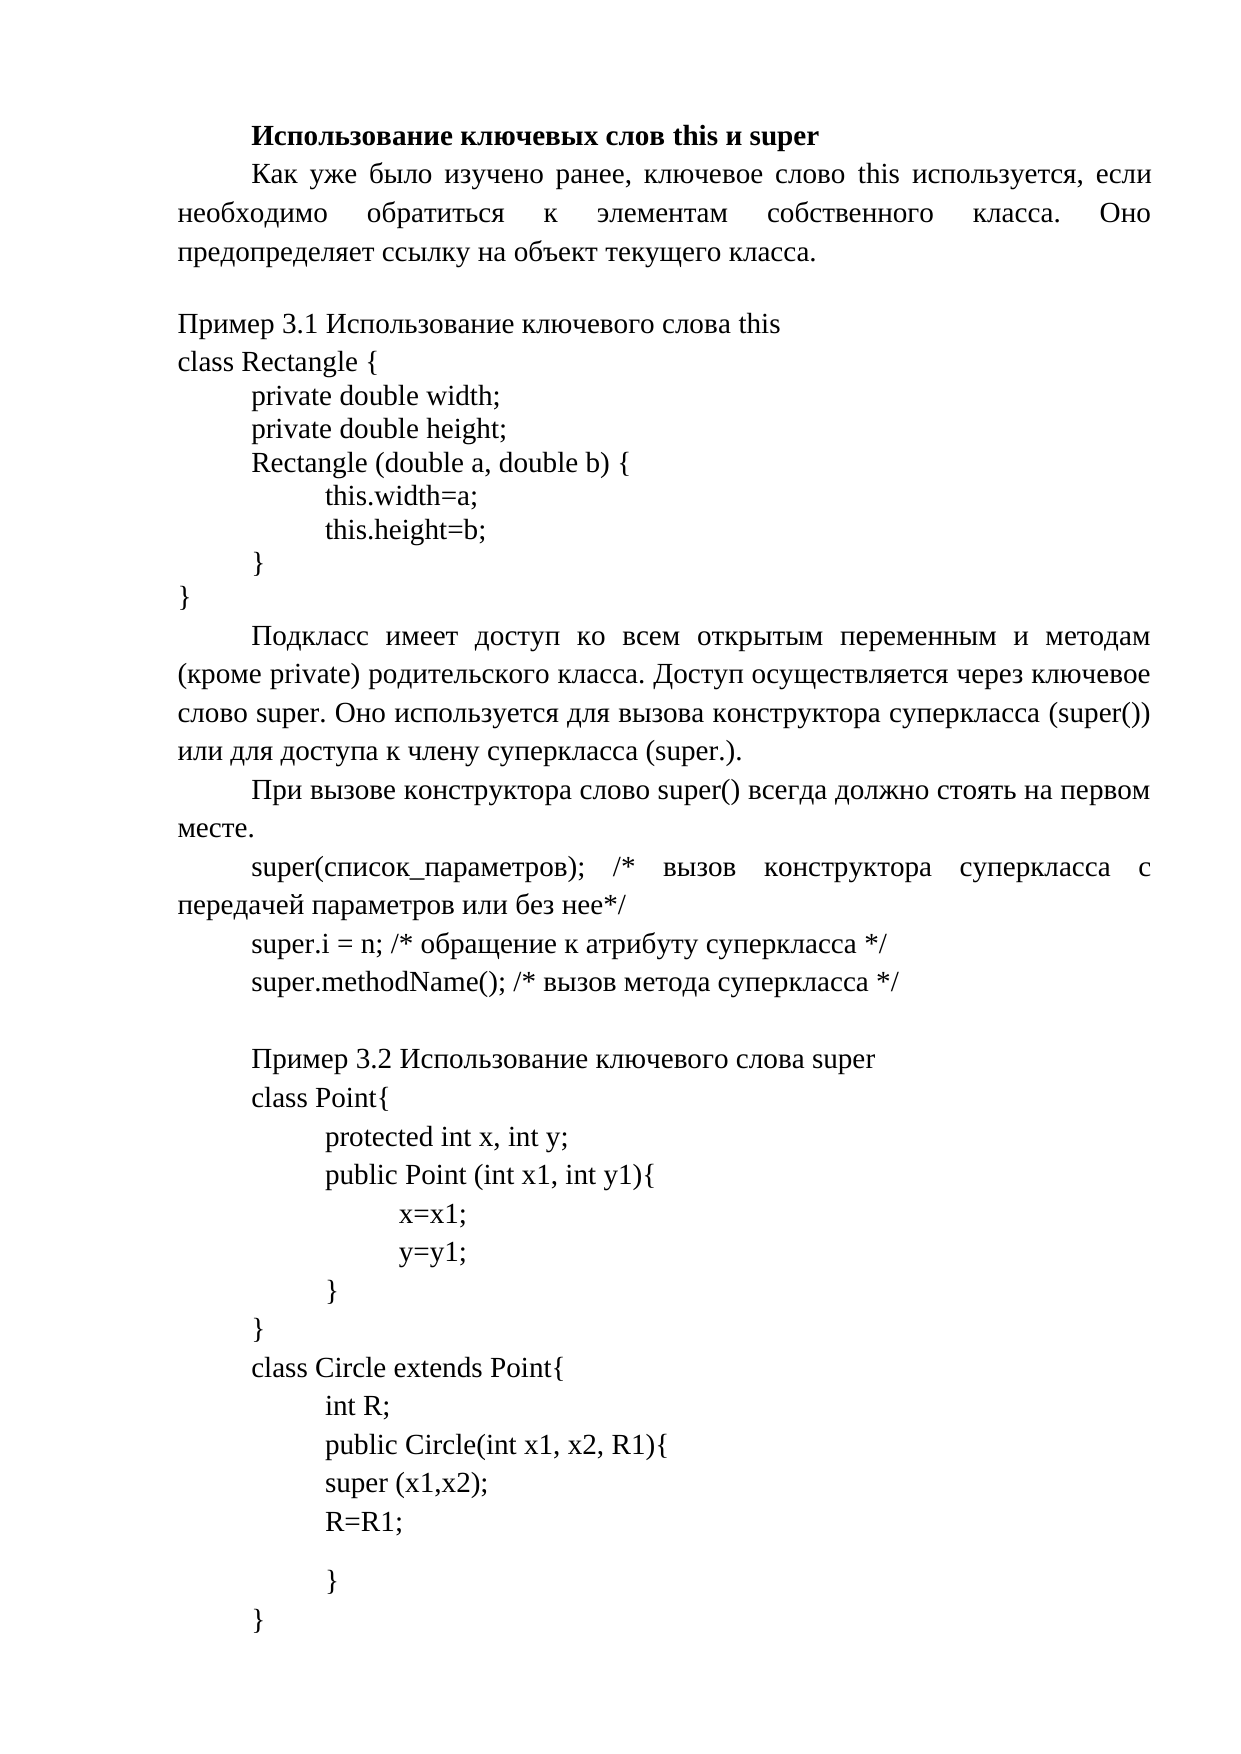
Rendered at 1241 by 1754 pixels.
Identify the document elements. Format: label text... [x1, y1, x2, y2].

text protected int x, int y; [251, 1119, 1152, 1152]
text super (x1,x2); [251, 1466, 1152, 1499]
text } [177, 546, 1152, 579]
text this.width=a; [177, 478, 1152, 512]
text } [251, 1563, 1152, 1597]
text super.i = n; /* обращение к атрибуту суперкласса */ [177, 926, 1152, 959]
text R=R1; [251, 1504, 1152, 1538]
text Подкласс имеет доступ ко всем открытым переменным и методам (кроме private) родительского класса. Доступ осуществляется через ключевое слово super. Оно используется для вызова конструктора суперкласса (super()) или для доступа к члену суперкласса (super.). [177, 618, 1152, 767]
text } [251, 1273, 1152, 1306]
text public Point (int x1, int y1){ [251, 1157, 1152, 1191]
text Пример 3.2 Использование ключевого слова super [177, 1042, 1152, 1075]
text public Circle(int x1, x2, R1){ [177, 1427, 1152, 1461]
text Пример 3.1 Использование ключевого слова this [177, 306, 1152, 339]
text x=x1; [177, 1196, 1152, 1229]
text int R; [251, 1388, 1152, 1422]
text } [177, 1602, 1152, 1636]
text y=y1; [177, 1234, 1152, 1268]
text private double height; [177, 411, 1152, 445]
text class Point{ [177, 1080, 1152, 1114]
text } [177, 579, 1152, 613]
text Rectangle (double a, double b) { [177, 445, 1152, 478]
text super.methodName(); /* вызов метода суперкласса */ [177, 964, 1152, 998]
text Использование ключевых слов this и super [177, 118, 1152, 152]
text } [177, 1311, 1152, 1345]
text private double width; [177, 378, 1152, 411]
text Как уже было изучено ранее, ключевое слово this используется, если необходимо обратиться к элементам собственного класса. Оно предопределяет ссылку на объект текущего класса. [177, 157, 1152, 267]
text class Rectangle { [177, 344, 1152, 378]
text class Circle extends Point{ [177, 1350, 1152, 1383]
text super(список_параметров); /* вызов конструктора суперкласса с передачей параметров или без нее*/ [177, 849, 1152, 921]
text this.height=b; [177, 512, 1152, 546]
text При вызове конструктора слово super() всегда должно стоять на первом месте. [177, 772, 1152, 844]
